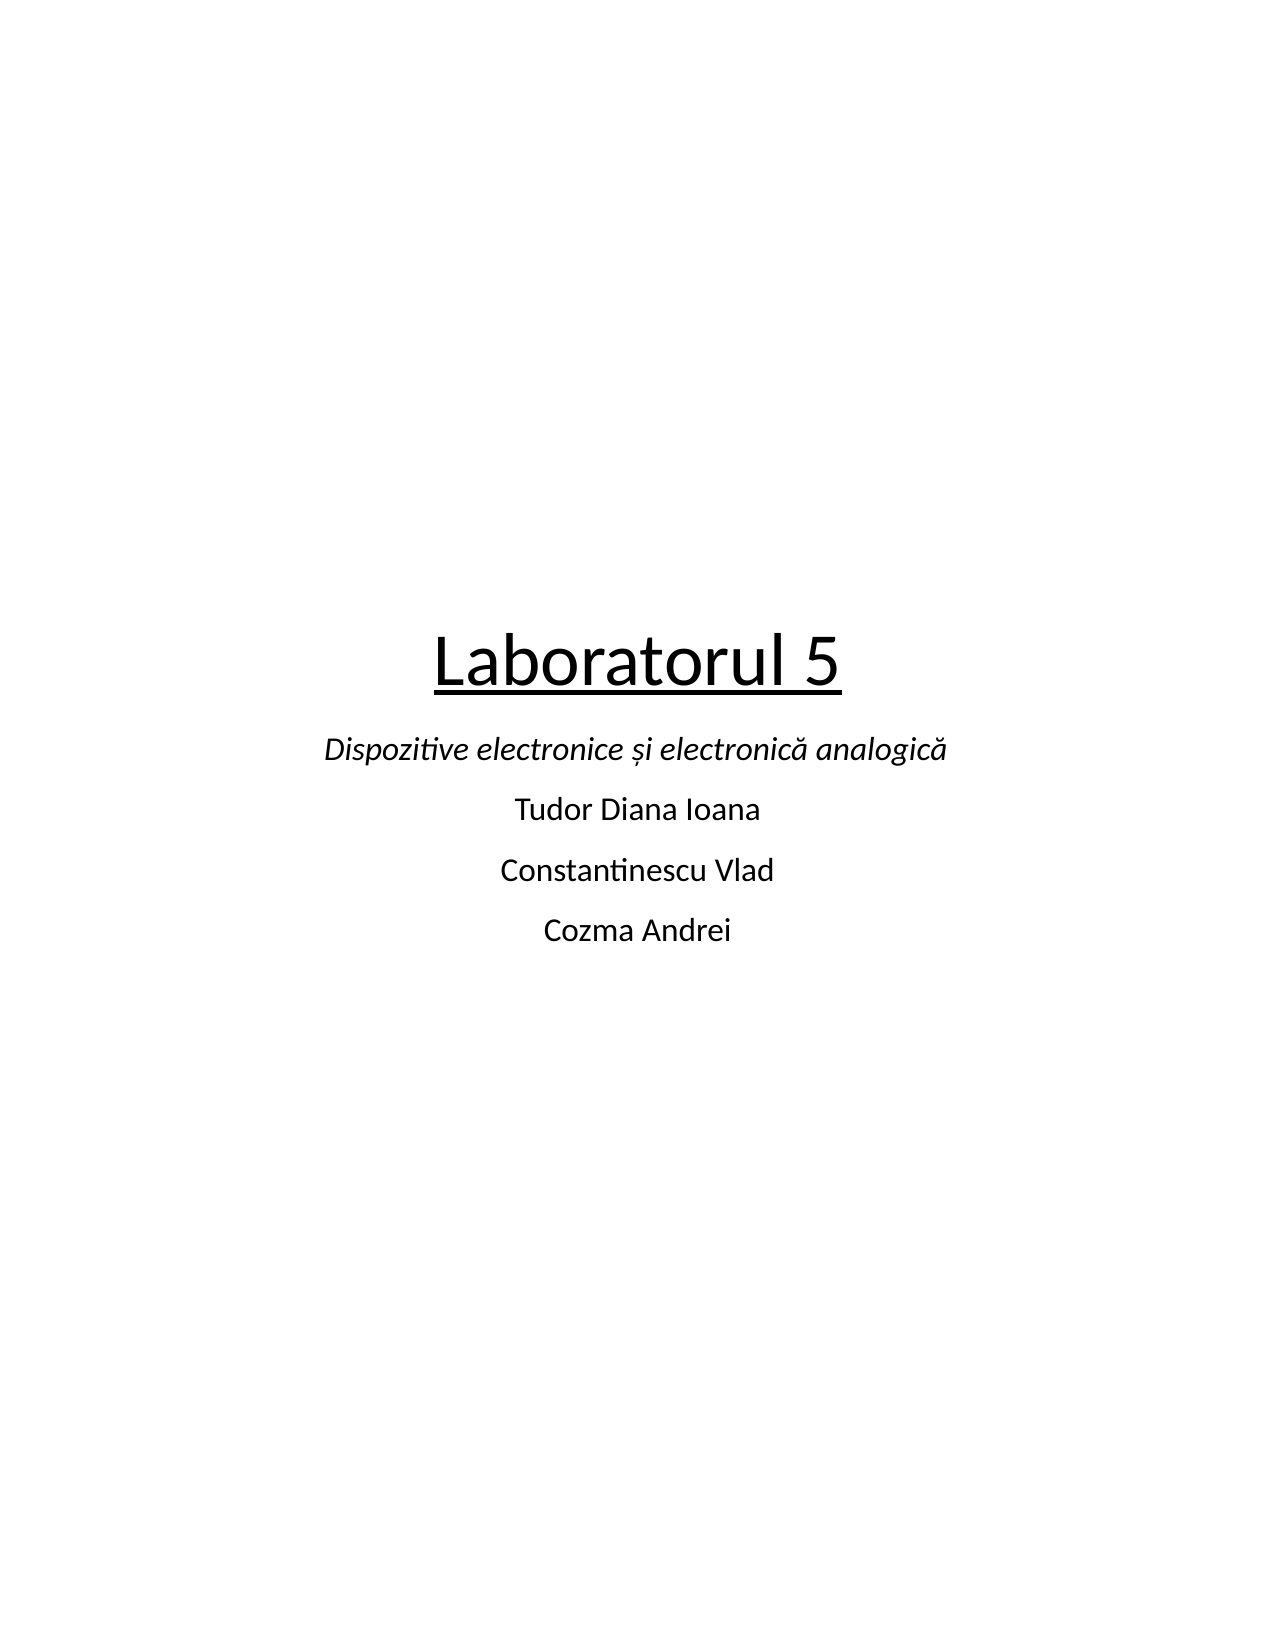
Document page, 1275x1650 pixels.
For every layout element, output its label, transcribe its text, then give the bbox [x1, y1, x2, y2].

text Dispozitive electronice și electronică analogică [150, 728, 1125, 768]
text Constantinescu Vlad [150, 849, 1125, 889]
text Laboratorul 5 [150, 612, 1125, 704]
text Cozma Andrei [150, 909, 1125, 950]
text Tudor Diana Ioana [150, 788, 1125, 829]
